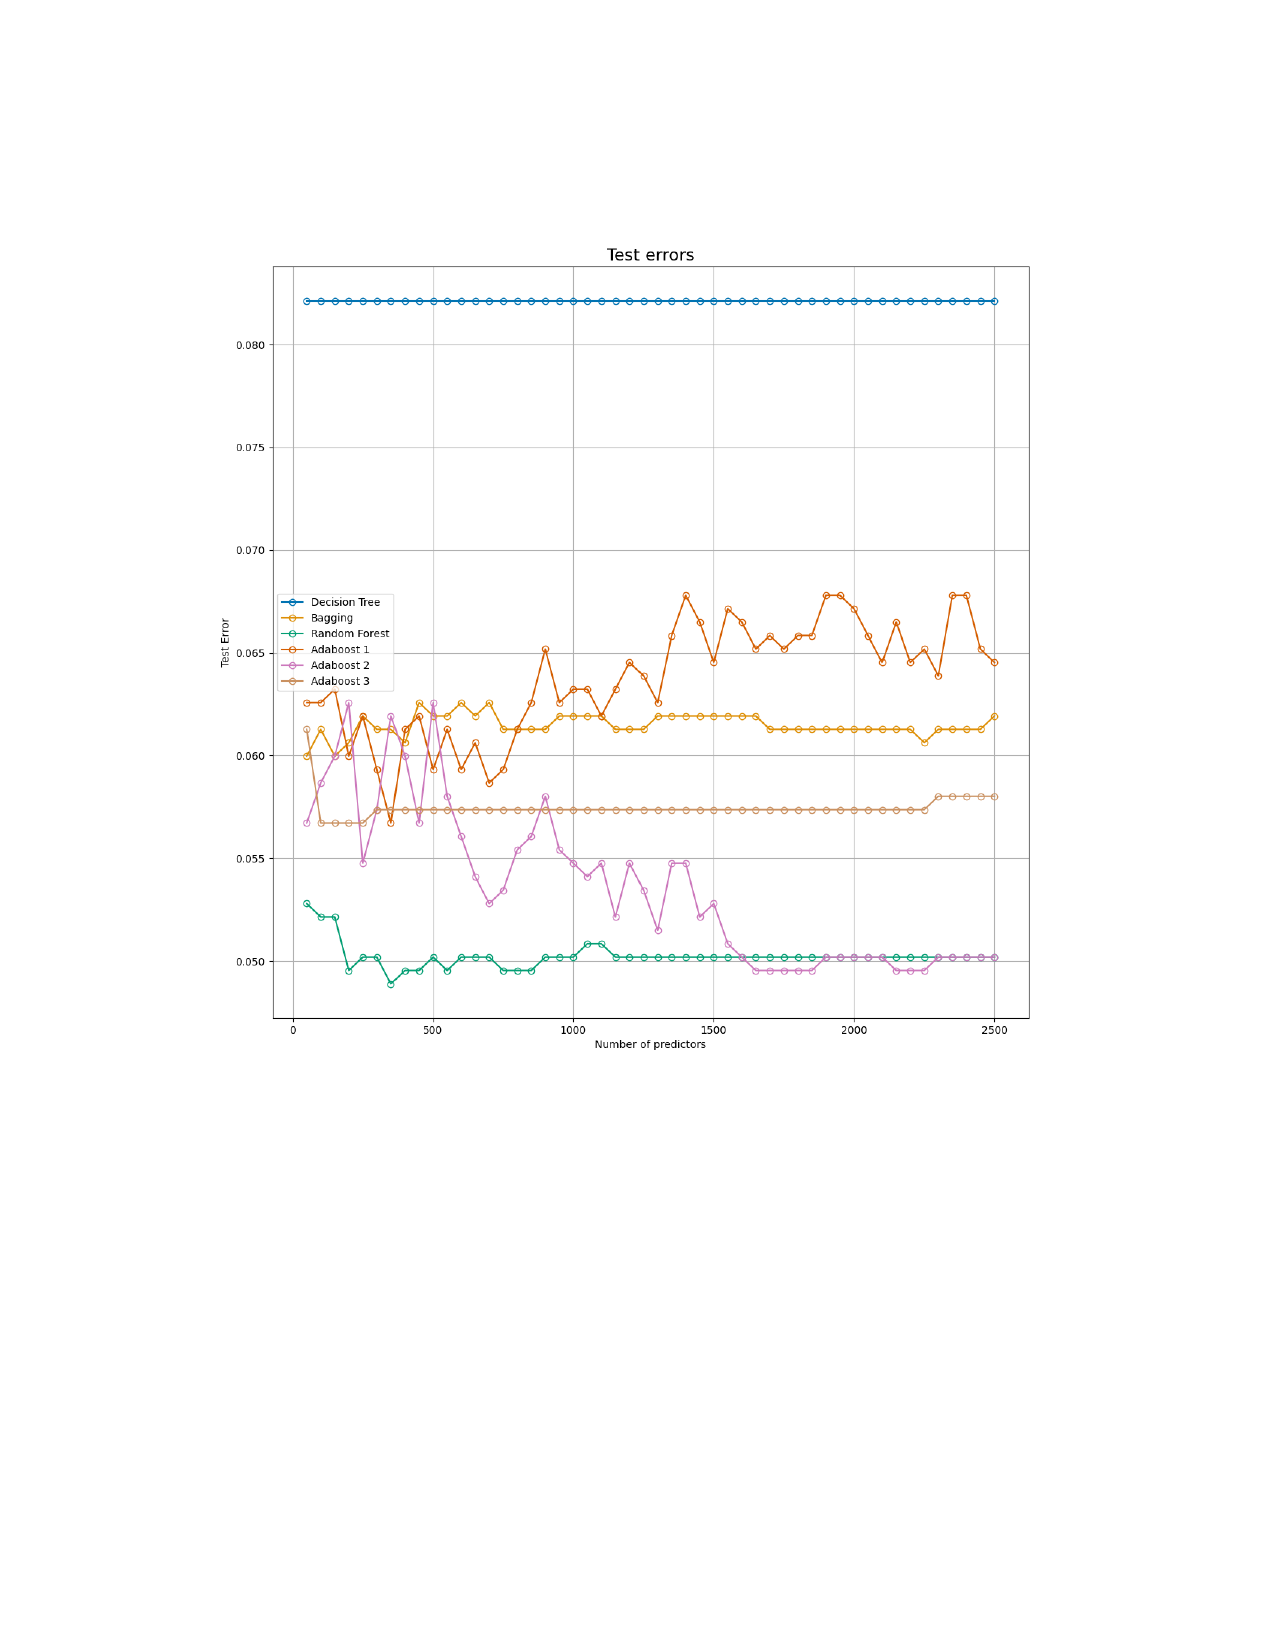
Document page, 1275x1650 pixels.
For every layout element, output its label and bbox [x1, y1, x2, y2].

picture [150, 150, 1125, 1125]
